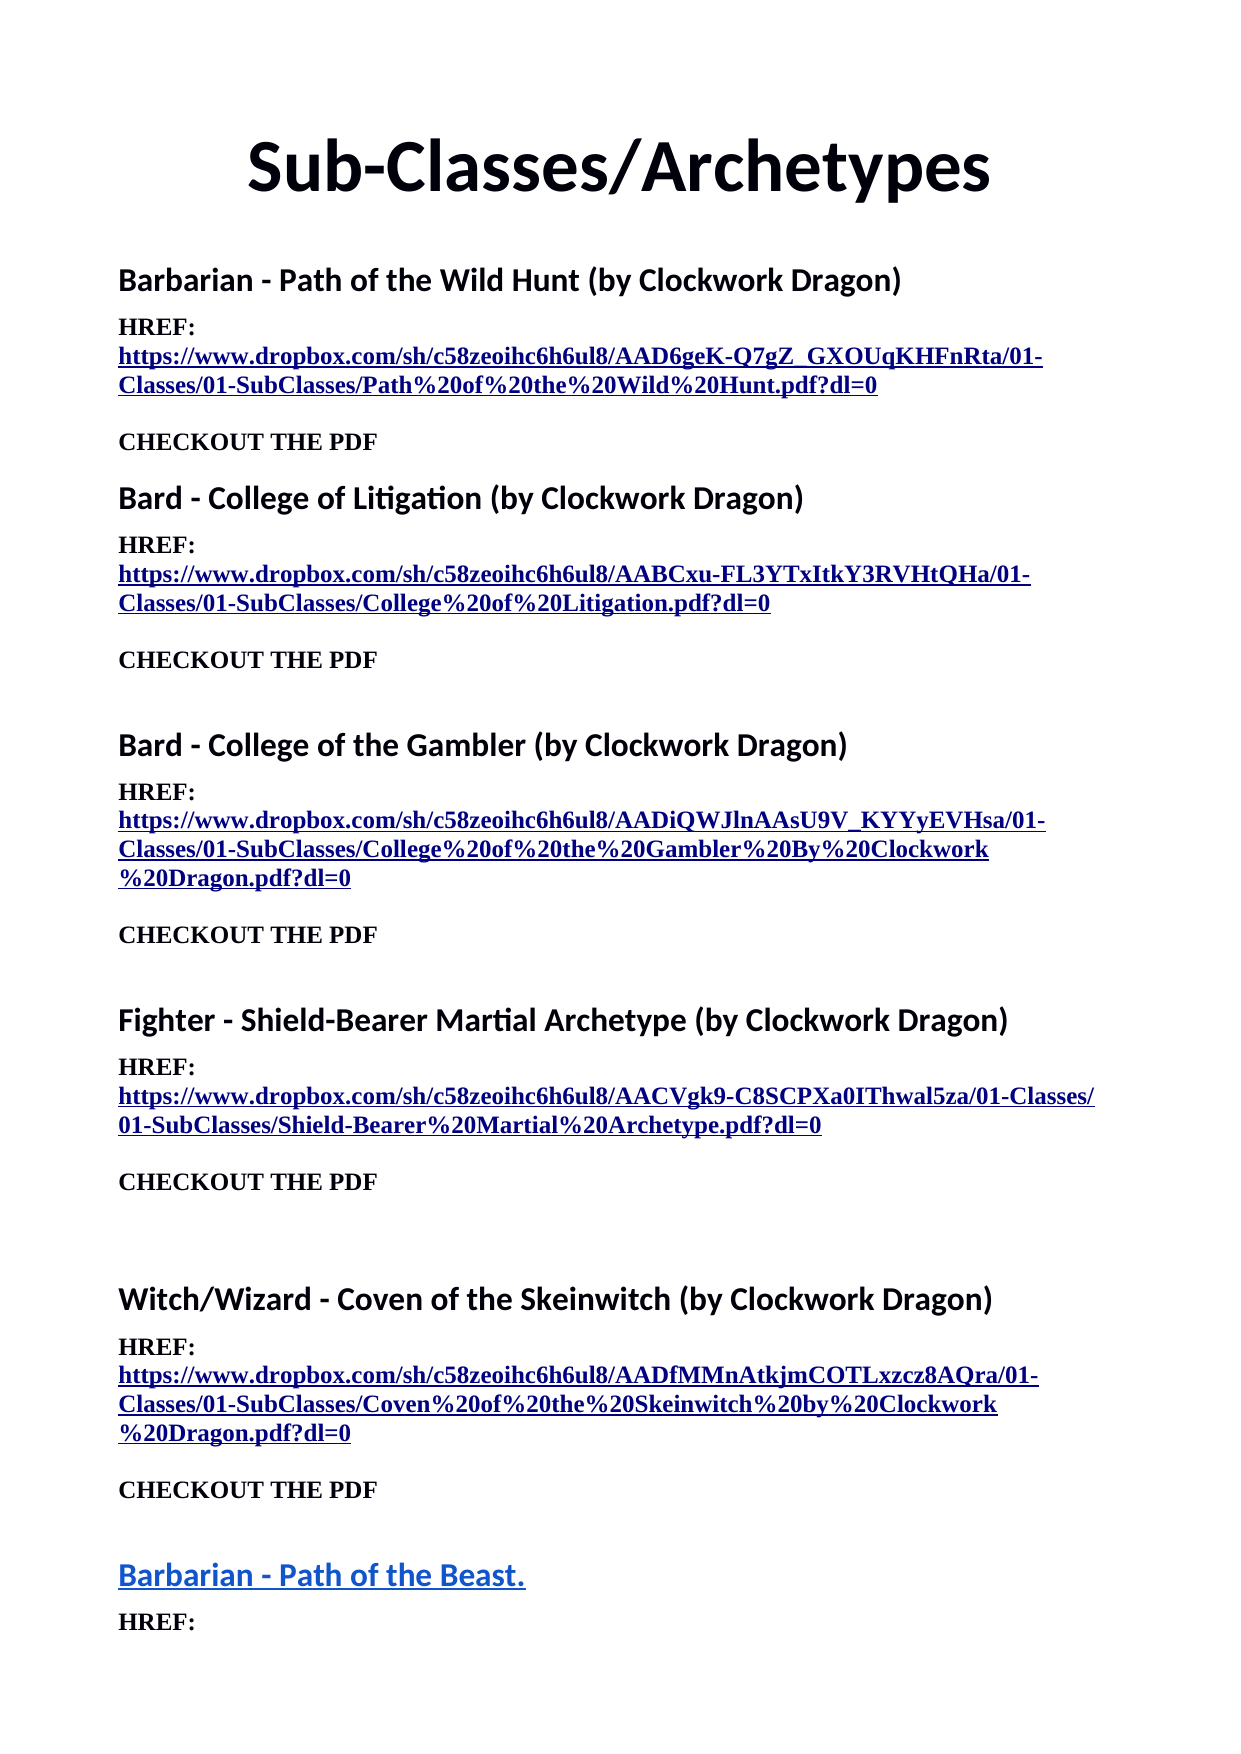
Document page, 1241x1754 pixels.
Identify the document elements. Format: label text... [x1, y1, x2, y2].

text HREF: [118, 1607, 1122, 1636]
text HREF: [118, 1052, 1122, 1081]
subtitle Barbarian - Path of the Wild Hunt (by Clockwork Dragon) [118, 259, 1122, 300]
text HREF: [118, 312, 1122, 341]
subtitle Bard - College of the Gambler (by Clockwork Dragon) [118, 724, 1122, 764]
text CHECKOUT THE PDF [118, 921, 1122, 949]
subtitle Sub-Classes/Archetypes [118, 118, 1122, 210]
text https://www.dropbox.com/sh/c58zeoihc6h6ul8/AAD6geK-Q7gZ_GXOUqKHFnRta/01-Classes/01-SubClasses/Path%20of%20the%20Wild%20Hunt.pdf?dl=0 [118, 341, 1122, 399]
text HREF: [118, 777, 1122, 806]
text CHECKOUT THE PDF [118, 645, 1122, 674]
text https://www.dropbox.com/sh/c58zeoihc6h6ul8/AABCxu-FL3YTxItkY3RVHtQHa/01-Classes/01-SubClasses/College%20of%20Litigation.pdf?dl=0 [118, 559, 1122, 617]
subtitle Witch/Wizard - Coven of the Skeinwitch (by Clockwork Dragon) [118, 1278, 1122, 1319]
text https://www.dropbox.com/sh/c58zeoihc6h6ul8/AADfMMnAtkjmCOTLxzcz8AQra/01-Classes/01-SubClasses/Coven%20of%20the%20Skeinwitch%20by%20Clockwork%20Dragon.pdf?dl=0 [118, 1360, 1122, 1447]
text CHECKOUT THE PDF [118, 1475, 1122, 1504]
text https://www.dropbox.com/sh/c58zeoihc6h6ul8/AADiQWJlnAAsU9V_KYYyEVHsa/01-Classes/01-SubClasses/College%20of%20the%20Gambler%20By%20Clockwork%20Dragon.pdf?dl=0 [118, 806, 1122, 892]
text CHECKOUT THE PDF [118, 427, 1122, 456]
text CHECKOUT THE PDF [118, 1167, 1122, 1196]
subtitle Bard - College of Litigation (by Clockwork Dragon) [118, 477, 1122, 518]
subtitle Barbarian - Path of the Beast. [118, 1554, 1122, 1594]
subtitle Fighter - Shield-Bearer Martial Archetype (by Clockwork Dragon) [118, 999, 1122, 1040]
text https://www.dropbox.com/sh/c58zeoihc6h6ul8/AACVgk9-C8SCPXa0IThwal5za/01-Classes/01-SubClasses/Shield-Bearer%20Martial%20Archetype.pdf?dl=0 [118, 1081, 1122, 1138]
text HREF: [118, 1332, 1122, 1360]
text HREF: [118, 530, 1122, 559]
